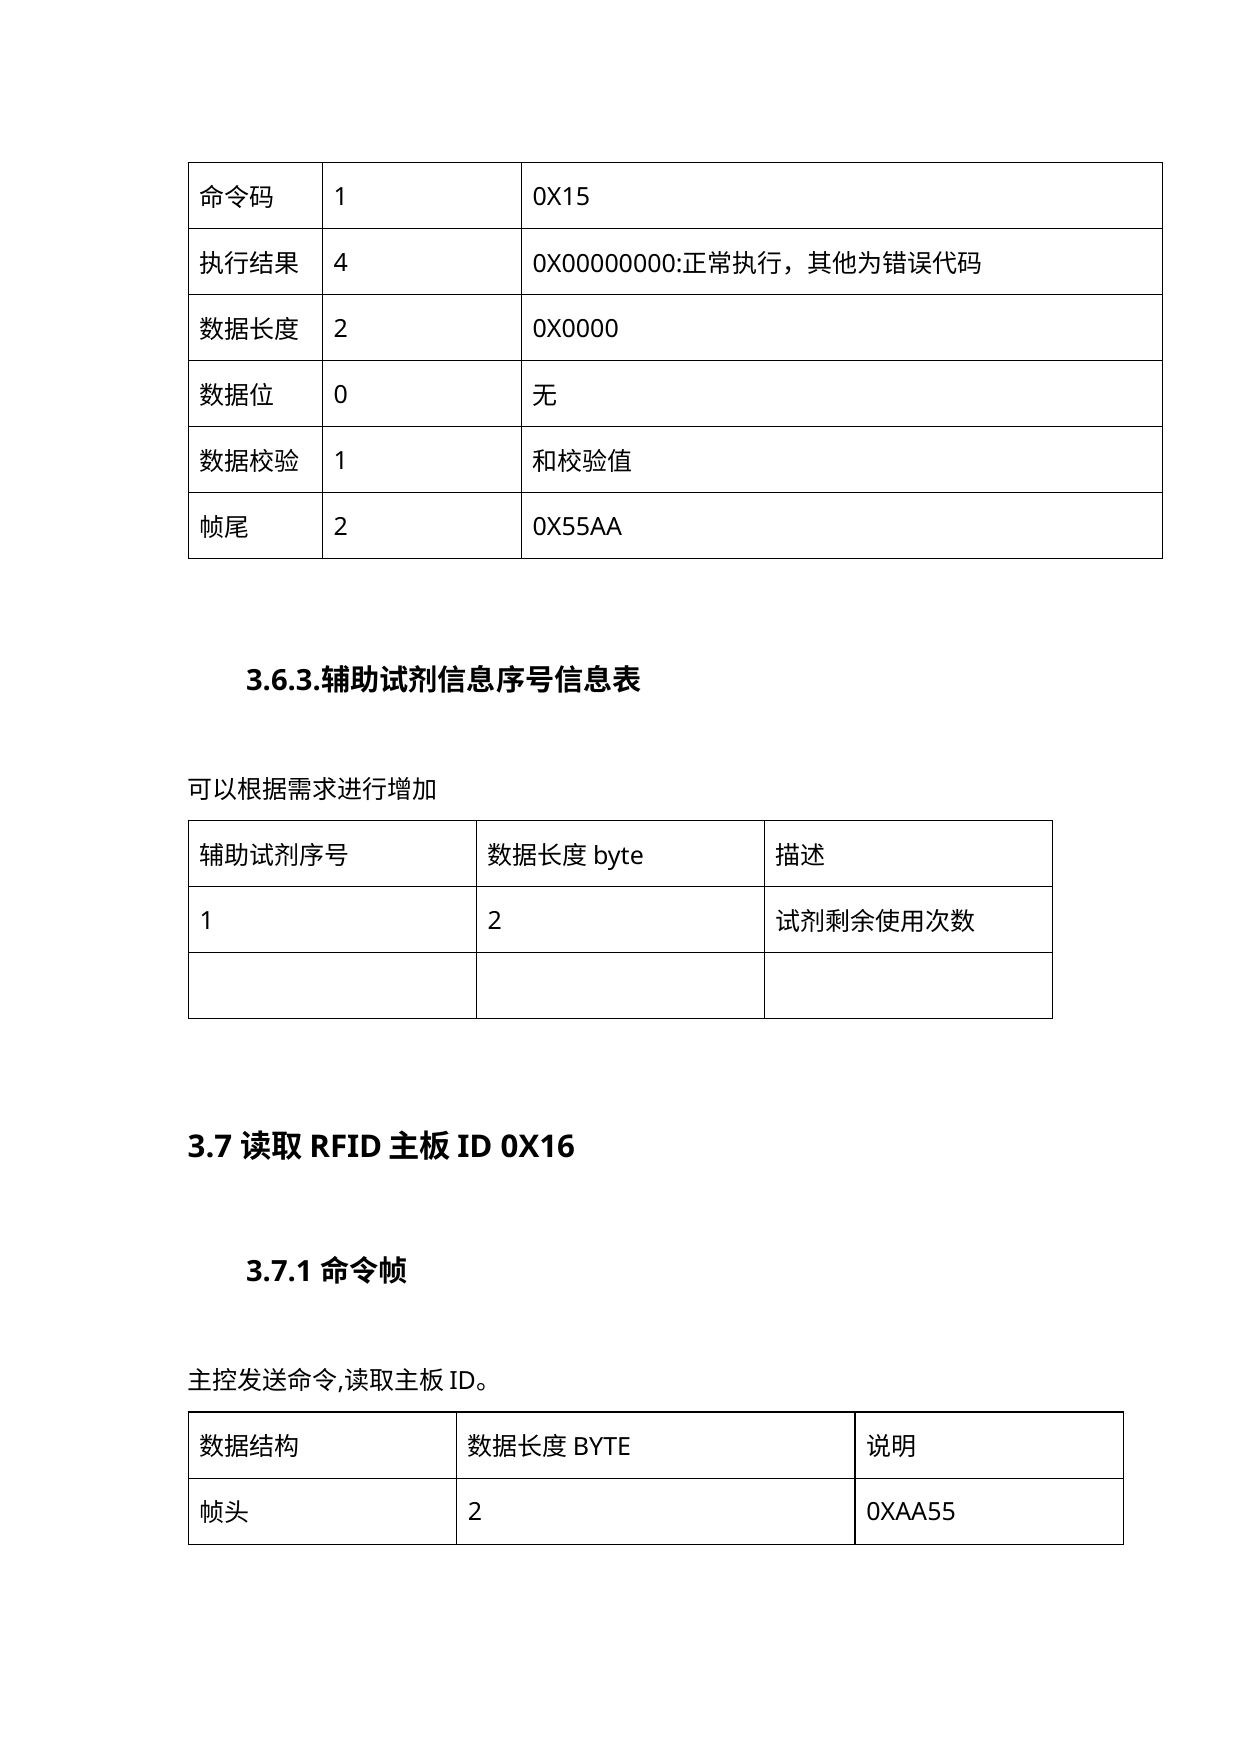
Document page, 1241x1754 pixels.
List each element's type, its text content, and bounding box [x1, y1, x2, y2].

text 主控发送命令,读取主板ID。 [187, 1346, 1053, 1411]
table_cell 2 [477, 887, 764, 952]
table_cell 数据校验 [189, 427, 322, 492]
table_cell 0XAA55 [856, 1479, 1123, 1543]
table_cell 2 [457, 1479, 854, 1543]
table_cell 0 [323, 361, 521, 426]
table_header 数据长度BYTE [457, 1413, 854, 1477]
table_header 数据结构 [189, 1413, 456, 1477]
table_header 描述 [765, 821, 1052, 886]
table_cell 试剂剩余使用次数 [765, 887, 1052, 952]
table_cell 无 [522, 361, 1162, 426]
table_cell [189, 953, 476, 1018]
table_cell 2 [323, 295, 521, 360]
table_cell 0X15 [522, 163, 1162, 228]
table_header 辅助试剂序号 [189, 821, 476, 886]
table_cell 0X55AA [522, 493, 1162, 558]
table_cell 和校验值 [522, 427, 1162, 492]
table_cell 数据长度 [189, 295, 322, 360]
table_cell 命令码 [189, 163, 322, 228]
table_cell 帧尾 [189, 493, 322, 558]
table_cell 数据位 [189, 361, 322, 426]
subtitle 3.7 读取RFID主板ID 0X16 [187, 1111, 1053, 1176]
table_cell 帧头 [189, 1479, 456, 1543]
table_header 数据长度 byte [477, 821, 764, 886]
subtitle 3.7.1 命令帧 [187, 1236, 1053, 1301]
table_cell 1 [323, 163, 521, 228]
table_cell 1 [323, 427, 521, 492]
subtitle 3.6.3.辅助试剂信息序号信息表 [187, 645, 1053, 710]
table_cell [477, 953, 764, 1018]
table_header 说明 [856, 1413, 1123, 1477]
table_cell 4 [323, 229, 521, 294]
table_cell [765, 953, 1052, 1018]
text 可以根据需求进行增加 [187, 755, 1053, 820]
table_cell 2 [323, 493, 521, 558]
table_cell 1 [189, 887, 476, 952]
table_cell 0X0000 [522, 295, 1162, 360]
table_cell 执行结果 [189, 229, 322, 294]
table_cell 0X00000000:正常执行，其他为错误代码 [522, 229, 1162, 294]
